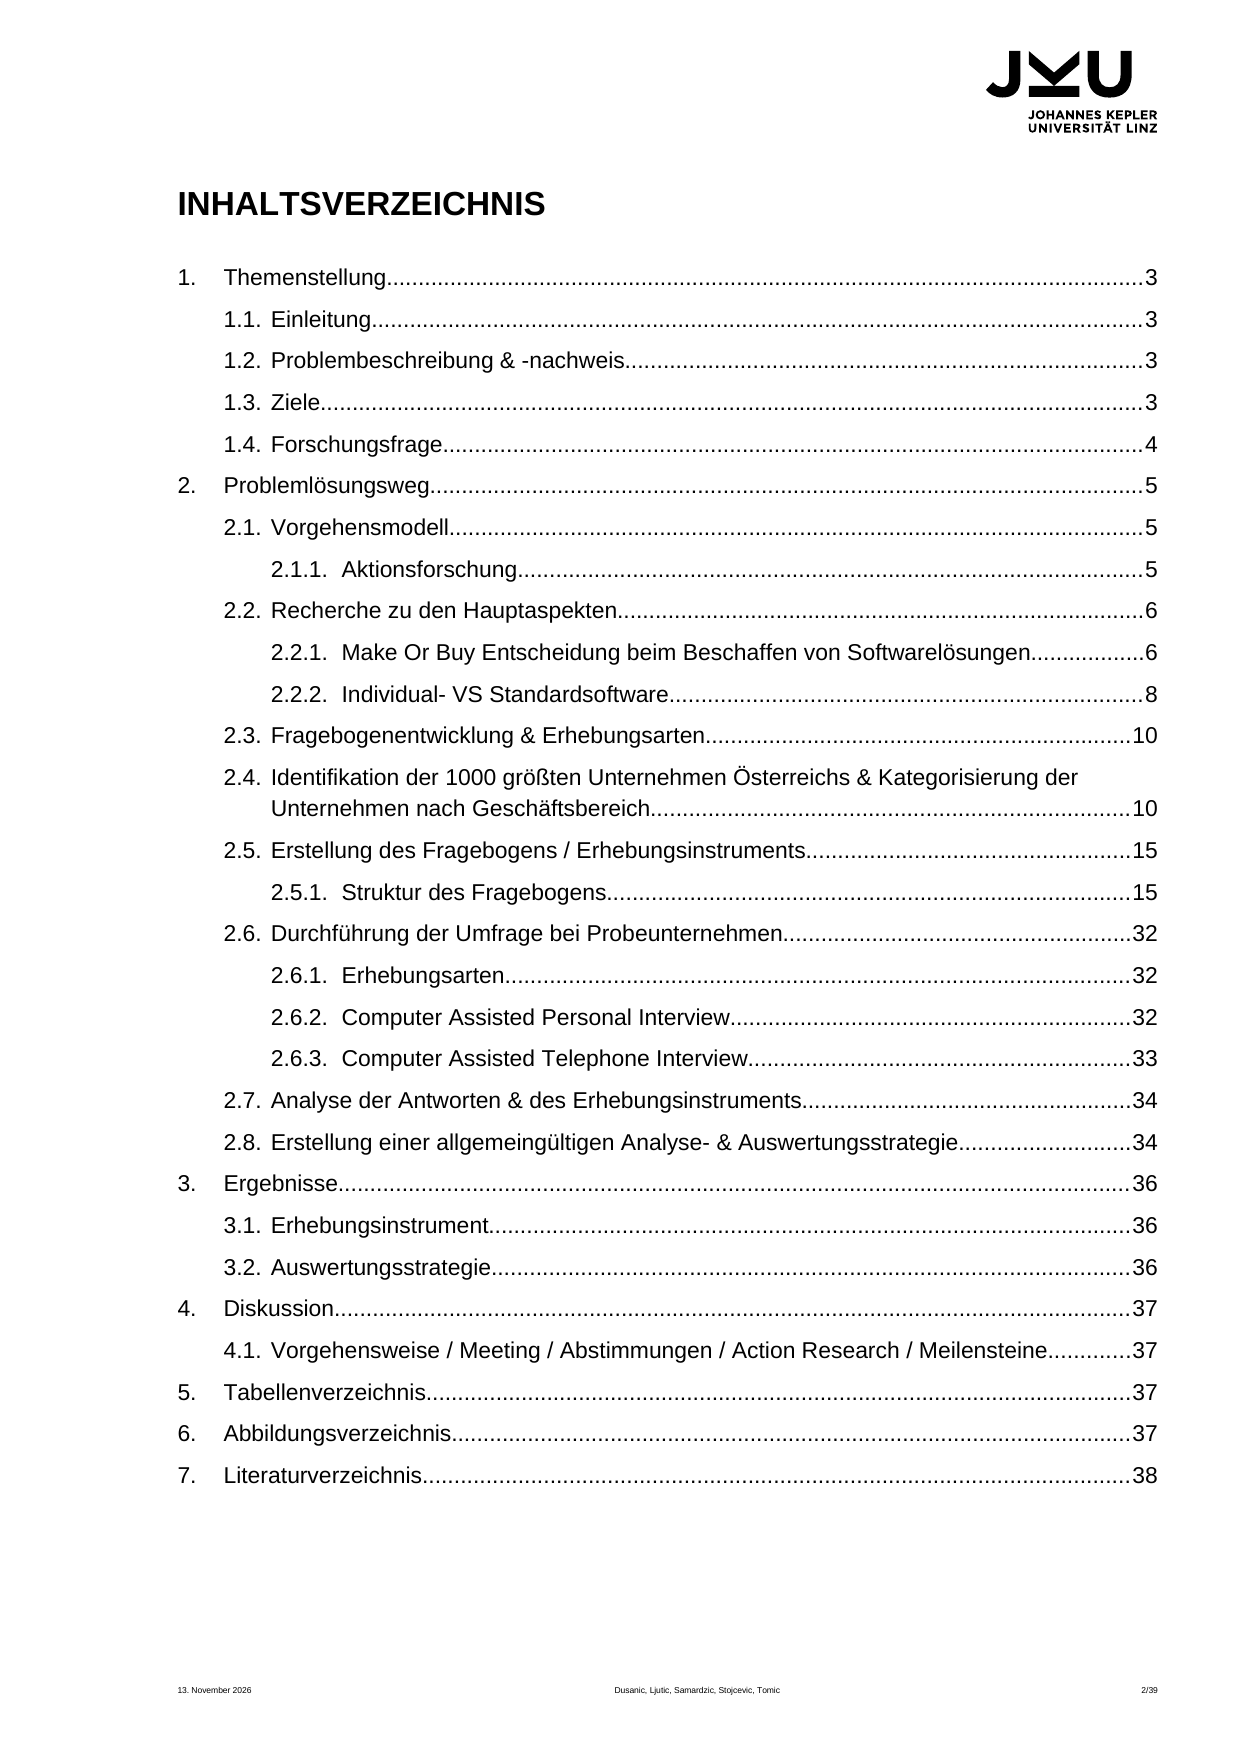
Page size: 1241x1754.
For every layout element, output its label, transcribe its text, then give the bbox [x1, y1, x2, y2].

text 2.1. Vorgehensmodell 5 [223, 510, 1157, 542]
text 1.2. Problembeschreibung & -nachweis 3 [223, 344, 1157, 375]
text 7. Literaturverzeichnis 38 [177, 1458, 1157, 1489]
text 4. Diskussion 37 [177, 1292, 1157, 1323]
text 2.6. Durchführung der Umfrage bei Probeunternehmen 32 [223, 917, 1157, 948]
text 2.2. Recherche zu den Hauptaspekten 6 [223, 594, 1157, 625]
text 1.3. Ziele 3 [223, 385, 1157, 417]
text 1.4. Forschungsfrage 4 [223, 427, 1157, 458]
text 2.5. Erstellung des Fragebogens / Erhebungsinstruments 15 [223, 833, 1157, 864]
text 3.1. Erhebungsinstrument 36 [223, 1208, 1157, 1239]
text Inhaltsverzeichnis [177, 184, 1157, 223]
text 1. Themenstellung 3 [177, 260, 1157, 292]
text 4.1. Vorgehensweise / Meeting / Abstimmungen / Action Research / Meilensteine 37 [223, 1333, 1157, 1364]
text 2.8. Erstellung einer allgemeingültigen Analyse- & Auswertungsstrategie 34 [223, 1125, 1157, 1156]
text 2.6.3. Computer Assisted Telephone Interview 33 [271, 1042, 1157, 1073]
text 2. Problemlösungsweg 5 [177, 469, 1157, 500]
text 2.3. Fragebogenentwicklung & Erhebungsarten 10 [223, 719, 1157, 750]
text 2.5.1. Struktur des Fragebogens 15 [271, 875, 1157, 906]
text 3. Ergebnisse 36 [177, 1167, 1157, 1198]
text 5. Tabellenverzeichnis 37 [177, 1375, 1157, 1406]
text 6. Abbildungsverzeichnis 37 [177, 1417, 1157, 1448]
text 2.6.2. Computer Assisted Personal Interview 32 [271, 1000, 1157, 1031]
text 3.2. Auswertungsstrategie 36 [223, 1250, 1157, 1281]
text 2.7. Analyse der Antworten & des Erhebungsinstruments 34 [223, 1083, 1157, 1114]
text 2.6.1. Erhebungsarten 32 [271, 958, 1157, 989]
text 2.2.2. Individual- VS Standardsoftware 8 [271, 677, 1157, 708]
text 2.2.1. Make Or Buy Entscheidung beim Beschaffen von Softwarelösungen 6 [271, 635, 1157, 667]
text 1.1. Einleitung 3 [223, 302, 1157, 333]
text 2.1.1. Aktionsforschung 5 [271, 552, 1157, 583]
text 2.4. Identifikation der 1000 größten Unternehmen Österreichs & Kategorisierung der Unternehmen nach Geschäftsbereich 10 [223, 760, 1157, 823]
